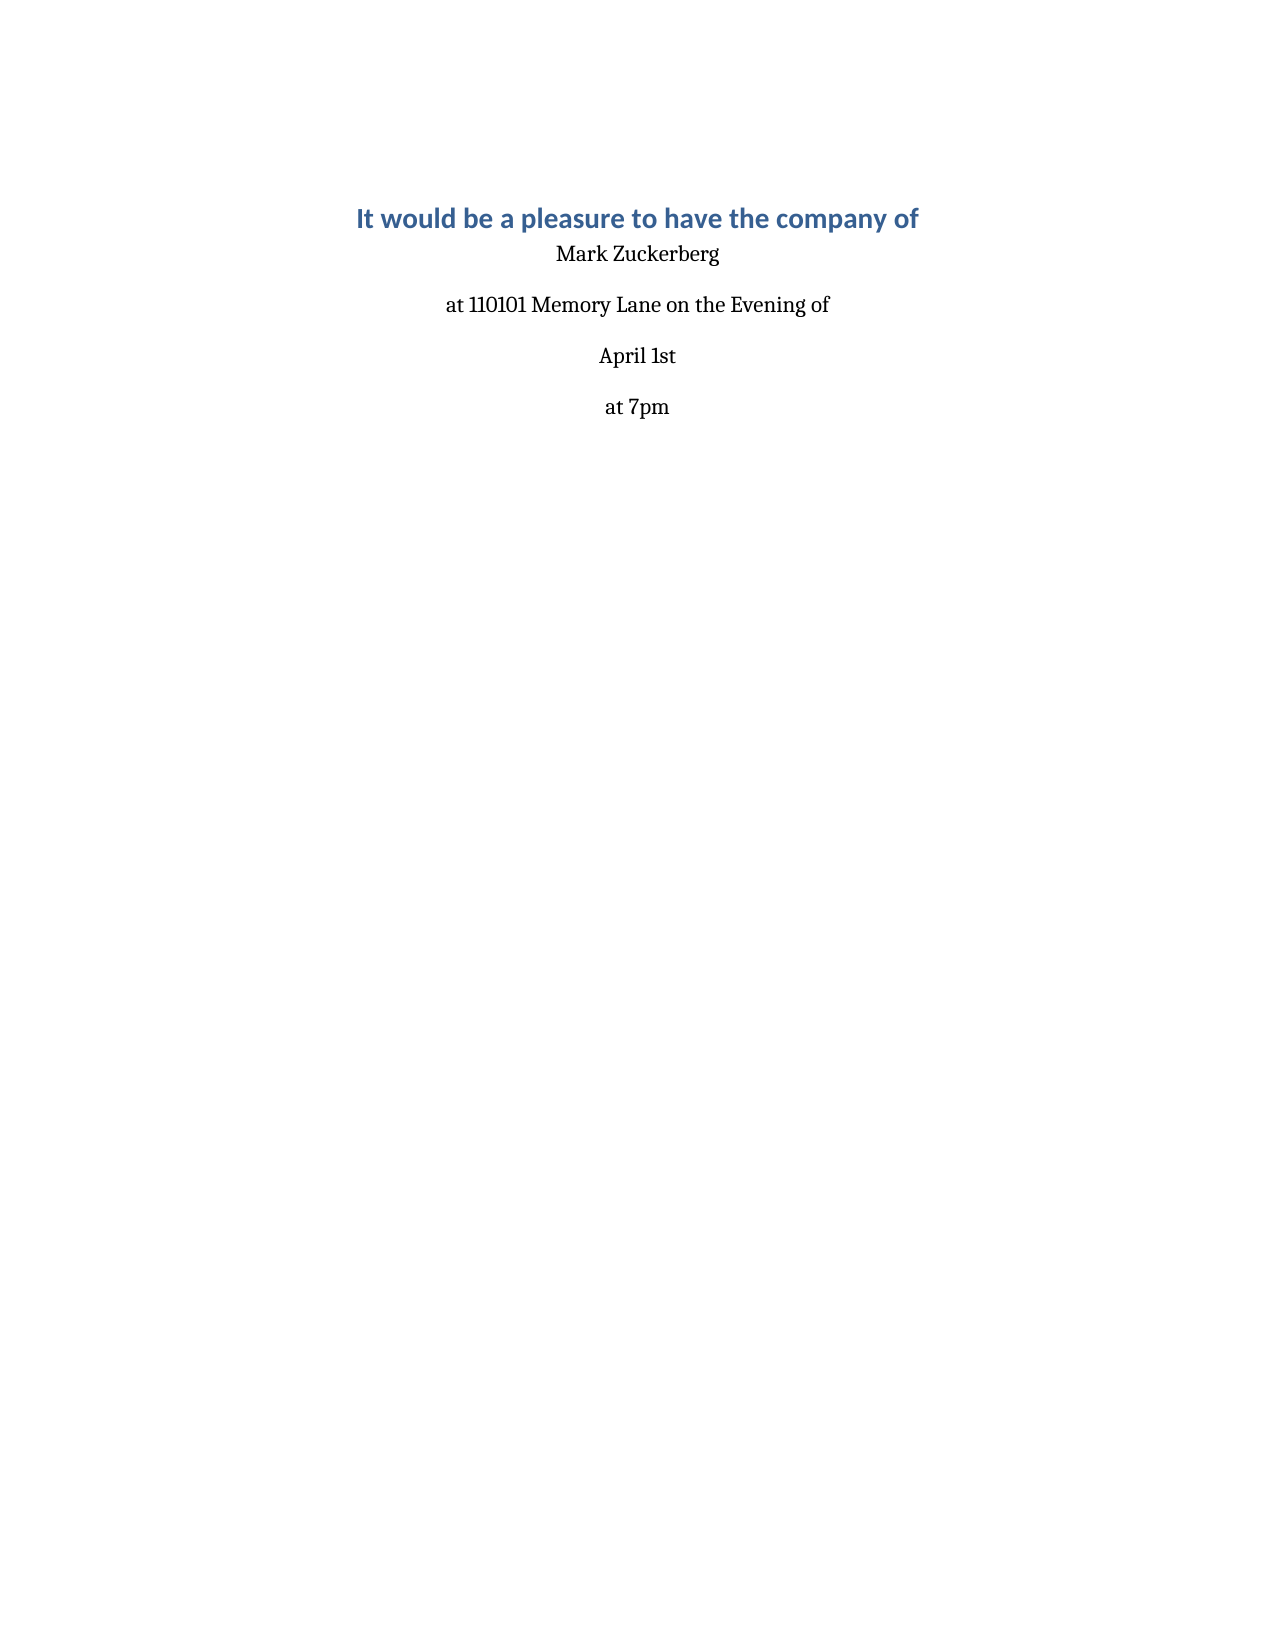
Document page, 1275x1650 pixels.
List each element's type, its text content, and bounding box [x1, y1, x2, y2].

text Mark Zuckerberg [187, 241, 1087, 267]
text at 7pm [187, 394, 1087, 420]
text at 110101 Memory Lane on the Evening of [187, 292, 1087, 318]
text April 1st [187, 343, 1087, 369]
subtitle It would be a pleasure to have the company of [187, 200, 1087, 236]
